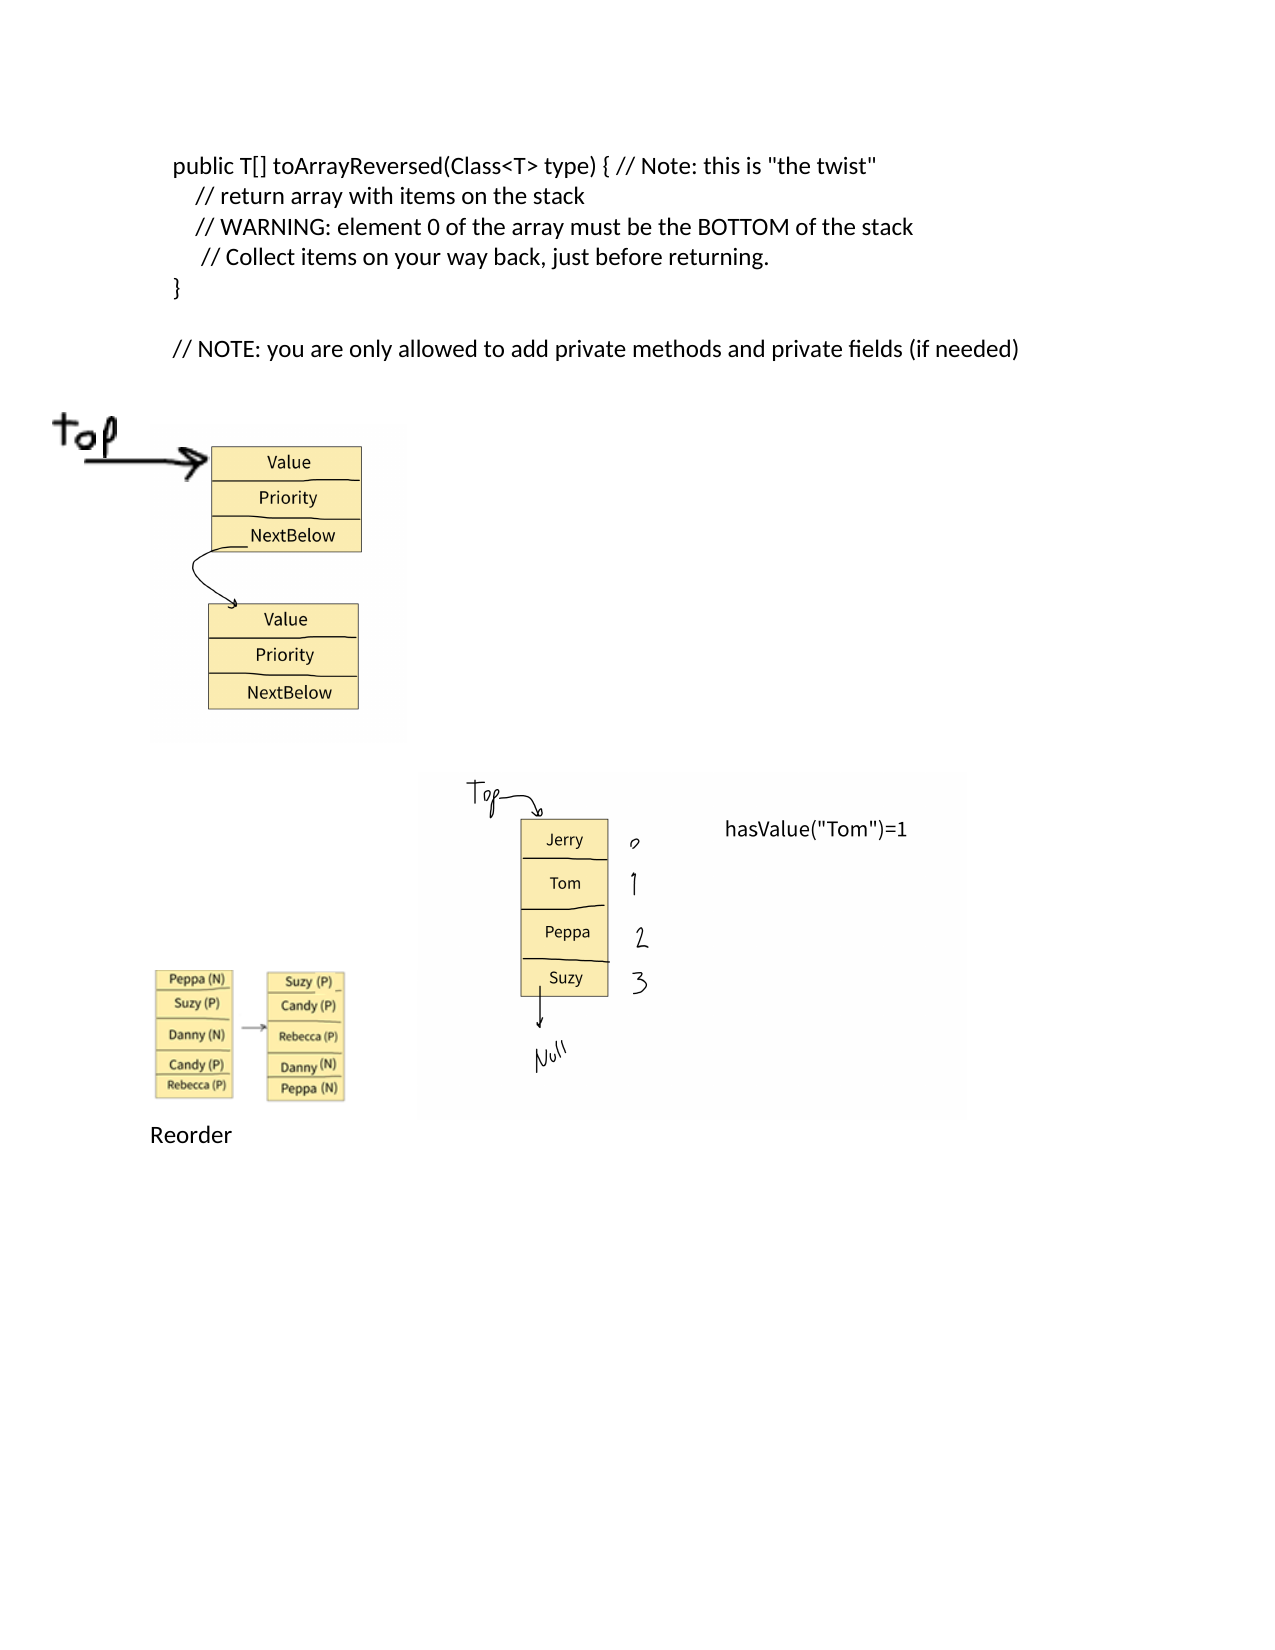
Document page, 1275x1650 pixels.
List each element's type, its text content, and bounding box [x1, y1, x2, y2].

picture [150, 772, 968, 1120]
picture [52, 412, 408, 743]
text Reorder [150, 1119, 1125, 1150]
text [150, 150, 1125, 364]
